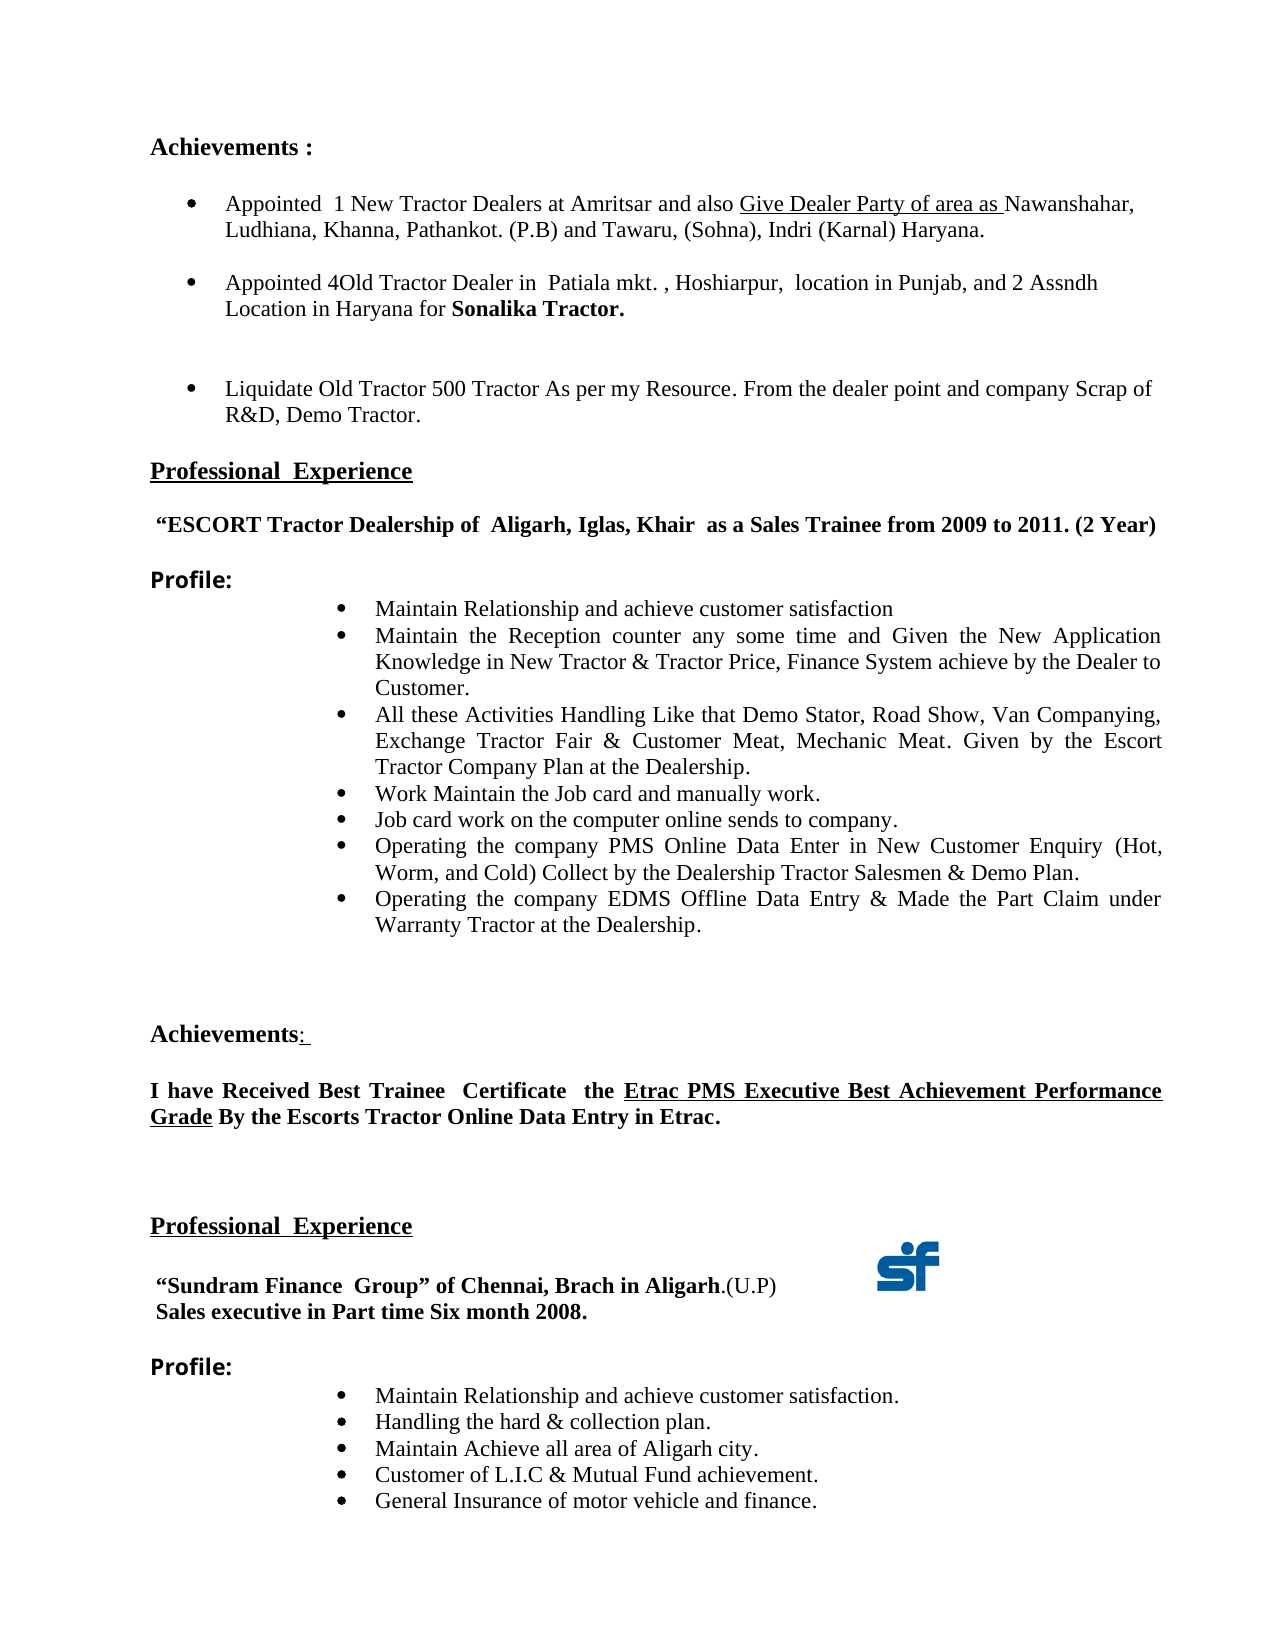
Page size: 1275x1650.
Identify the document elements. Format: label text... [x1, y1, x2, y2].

text Sales executive in Part time Six month 2008. [150, 1298, 1162, 1324]
list All these Activities Handling Like that Demo Stator, Road Show, Van Companying, Exchange Tractor Fair & Customer Meat, Mechanic Meat. Given by the Escort Tractor Company Plan at the Dealership. [337, 701, 1162, 780]
list Maintain Achieve all area of Aligarh city. [337, 1435, 1162, 1461]
list Customer of L.I.C & Mutual Fund achievement. [337, 1461, 1162, 1487]
list Job card work on the computer online sends to company. [337, 806, 1162, 832]
text Achievements : [150, 132, 1162, 161]
list Liquidate Old Tractor 500 Tractor As per my Resource. From the dealer point and company Scrap of R&D, Demo Tractor. [187, 375, 1162, 427]
text Professional Experience [150, 1211, 1162, 1240]
list Maintain Relationship and achieve customer satisfaction [337, 595, 1162, 622]
text Profile: [150, 564, 1162, 595]
text “Sundram Finance Group” of Chennai, Brach in Aligarh.(U.P) [150, 1240, 1162, 1298]
list Work Maintain the Job card and manually work. [337, 780, 1162, 806]
text Professional Experience [150, 456, 1162, 485]
list Maintain the Reception counter any some time and Given the New Application Knowledge in New Tractor & Tractor Price, Finance System achieve by the Dealer to Customer. [337, 622, 1162, 701]
list Appointed 1 New Tractor Dealers at Amritsar and also Give Dealer Party of area as Nawanshahar, Ludhiana, Khanna, Pathankot. (P.B) and Tawaru, (Sohna), Indri (Karnal) Haryana. [187, 190, 1162, 243]
list Maintain Relationship and achieve customer satisfaction. [337, 1382, 1162, 1408]
picture [868, 1239, 948, 1293]
list Handling the hard & collection plan. [337, 1408, 1162, 1435]
text Profile: [150, 1351, 1162, 1382]
list General Insurance of motor vehicle and finance. [337, 1487, 1162, 1514]
text Achievements: [150, 1019, 1162, 1048]
list Operating the company EDMS Offline Data Entry & Made the Part Claim under Warranty Tractor at the Dealership. [337, 885, 1162, 938]
list Appointed 4Old Tractor Dealer in Patiala mkt. , Hoshiarpur, location in Punjab, and 2 Assndh Location in Haryana for Sonalika Tractor. [187, 269, 1162, 322]
text I have Received Best Trainee Certificate the Etrac PMS Executive Best Achievement Performance Grade By the Escorts Tractor Online Data Entry in Etrac. [150, 1077, 1162, 1129]
list Operating the company PMS Online Data Enter in New Customer Enquiry (Hot, Worm, and Cold) Collect by the Dealership Tractor Salesmen & Demo Plan. [337, 832, 1162, 885]
text “ESCORT Tractor Dealership of Aligarh, Iglas, Khair as a Sales Trainee from 2009 to 2011. (2 Year) [150, 511, 1162, 538]
